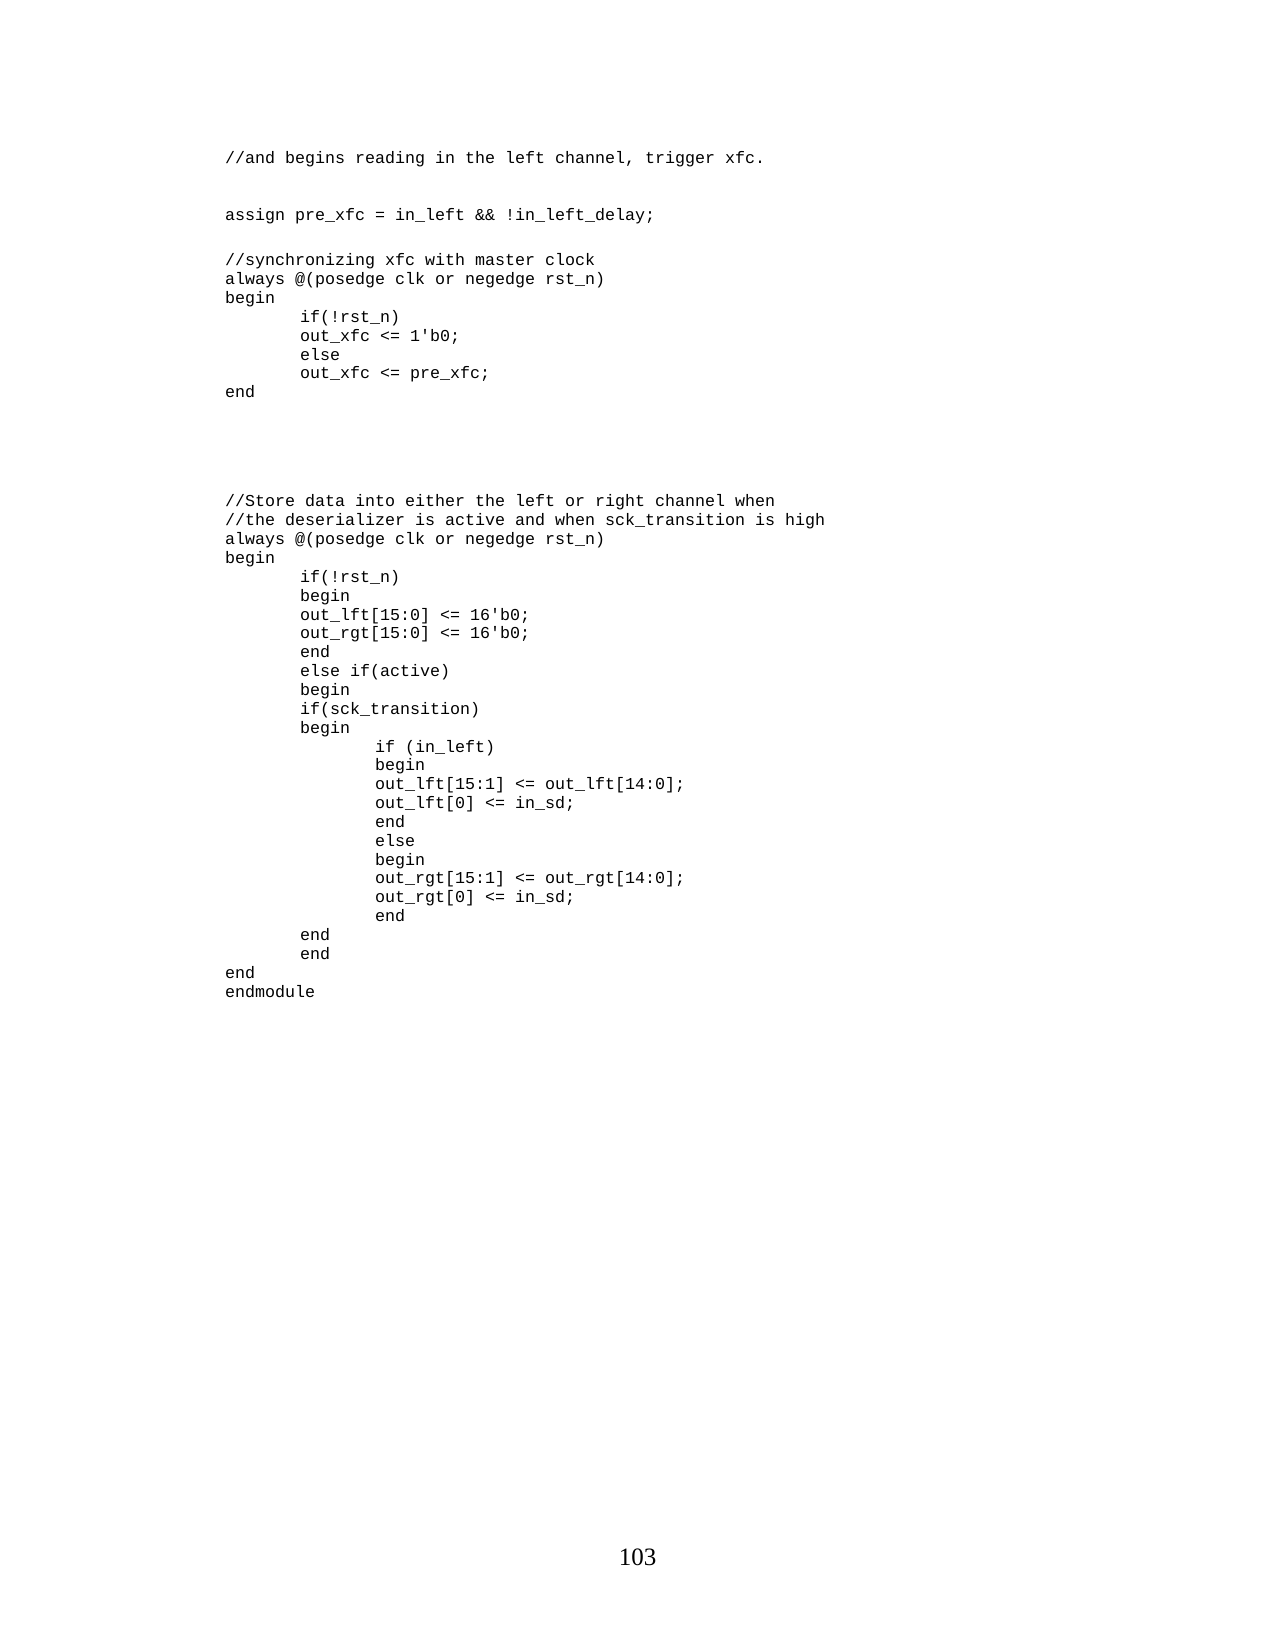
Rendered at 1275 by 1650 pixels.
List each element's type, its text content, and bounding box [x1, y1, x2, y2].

text begin [225, 549, 1125, 568]
text out_rgt[15:0] <= 16'b0; [225, 625, 1125, 644]
text out_lft[15:1] <= out_lft[14:0]; [225, 776, 1125, 795]
text begin [225, 851, 1125, 870]
text end [225, 908, 1125, 927]
text begin [225, 289, 1125, 308]
text if (in_left) [225, 738, 1125, 757]
text end [225, 644, 1125, 663]
text //the deserializer is active and when sck_transition is high [225, 512, 1125, 531]
text always @(posedge clk or negedge rst_n) [225, 531, 1125, 549]
text out_rgt[0] <= in_sd; [225, 889, 1125, 908]
text else if(active) [225, 663, 1125, 682]
text out_lft[0] <= in_sd; [225, 795, 1125, 813]
text begin [225, 682, 1125, 700]
text end [225, 946, 1125, 964]
text out_xfc <= 1'b0; [225, 327, 1125, 346]
text if(!rst_n) [225, 308, 1125, 327]
text always @(posedge clk or negedge rst_n) [225, 271, 1125, 289]
text begin [225, 757, 1125, 776]
text //Store data into either the left or right channel when [225, 493, 1125, 512]
text if(!rst_n) [225, 568, 1125, 587]
text //synchronizing xfc with master clock [225, 252, 1125, 271]
text endmodule [225, 983, 1125, 1002]
text begin [225, 587, 1125, 606]
text if(sck_transition) [225, 700, 1125, 719]
text begin [225, 719, 1125, 738]
text //and begins reading in the left channel, trigger xfc. [225, 150, 1125, 207]
text out_lft[15:0] <= 16'b0; [225, 606, 1125, 625]
text out_rgt[15:1] <= out_rgt[14:0]; [225, 870, 1125, 889]
text end [225, 964, 1125, 983]
text else [225, 346, 1125, 365]
text else [225, 832, 1125, 851]
text assign pre_xfc = in_left && !in_left_delay; [225, 207, 1125, 225]
text end [225, 813, 1125, 832]
text out_xfc <= pre_xfc; [225, 365, 1125, 384]
text end [225, 384, 1125, 403]
text end [225, 927, 1125, 946]
